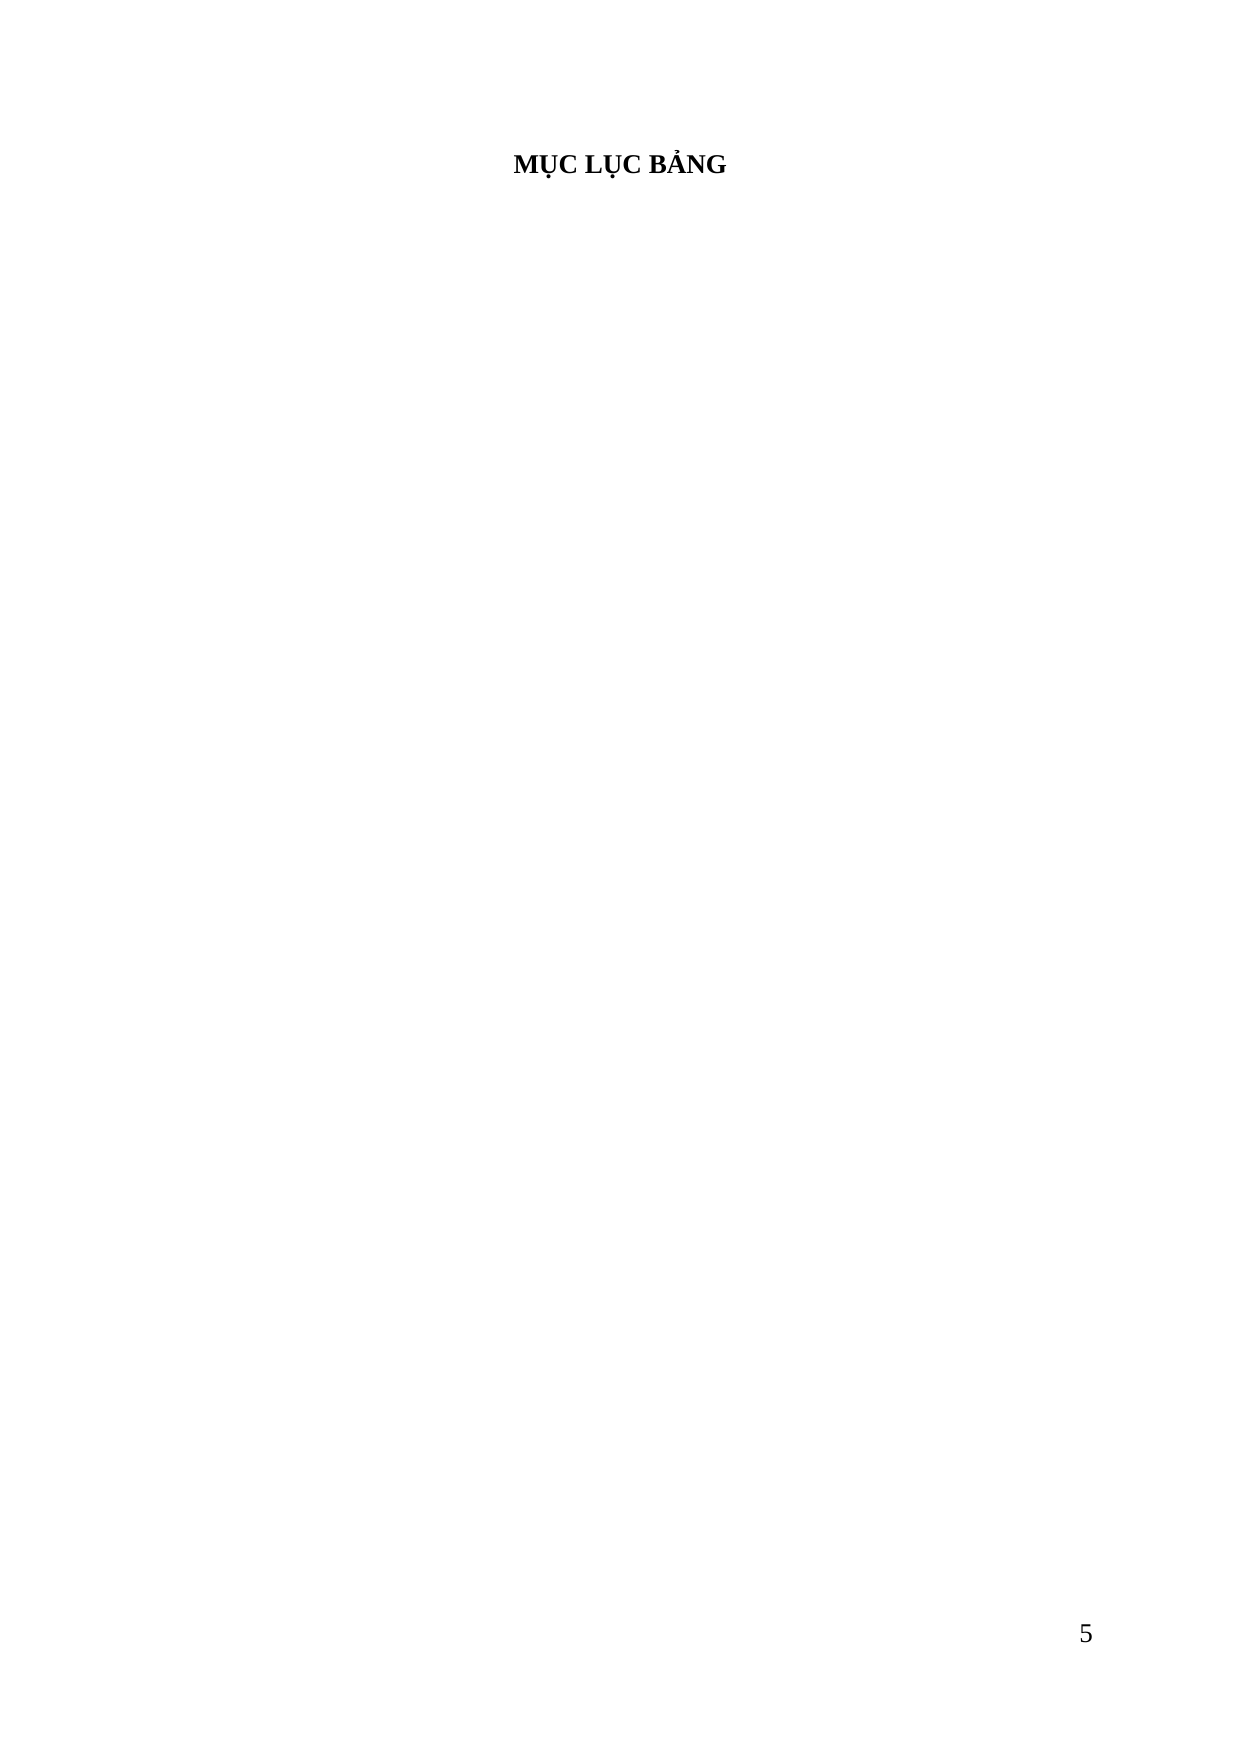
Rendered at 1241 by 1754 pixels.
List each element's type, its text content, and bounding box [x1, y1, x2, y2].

text MỤC LỤC BẢNG [148, 148, 1092, 179]
